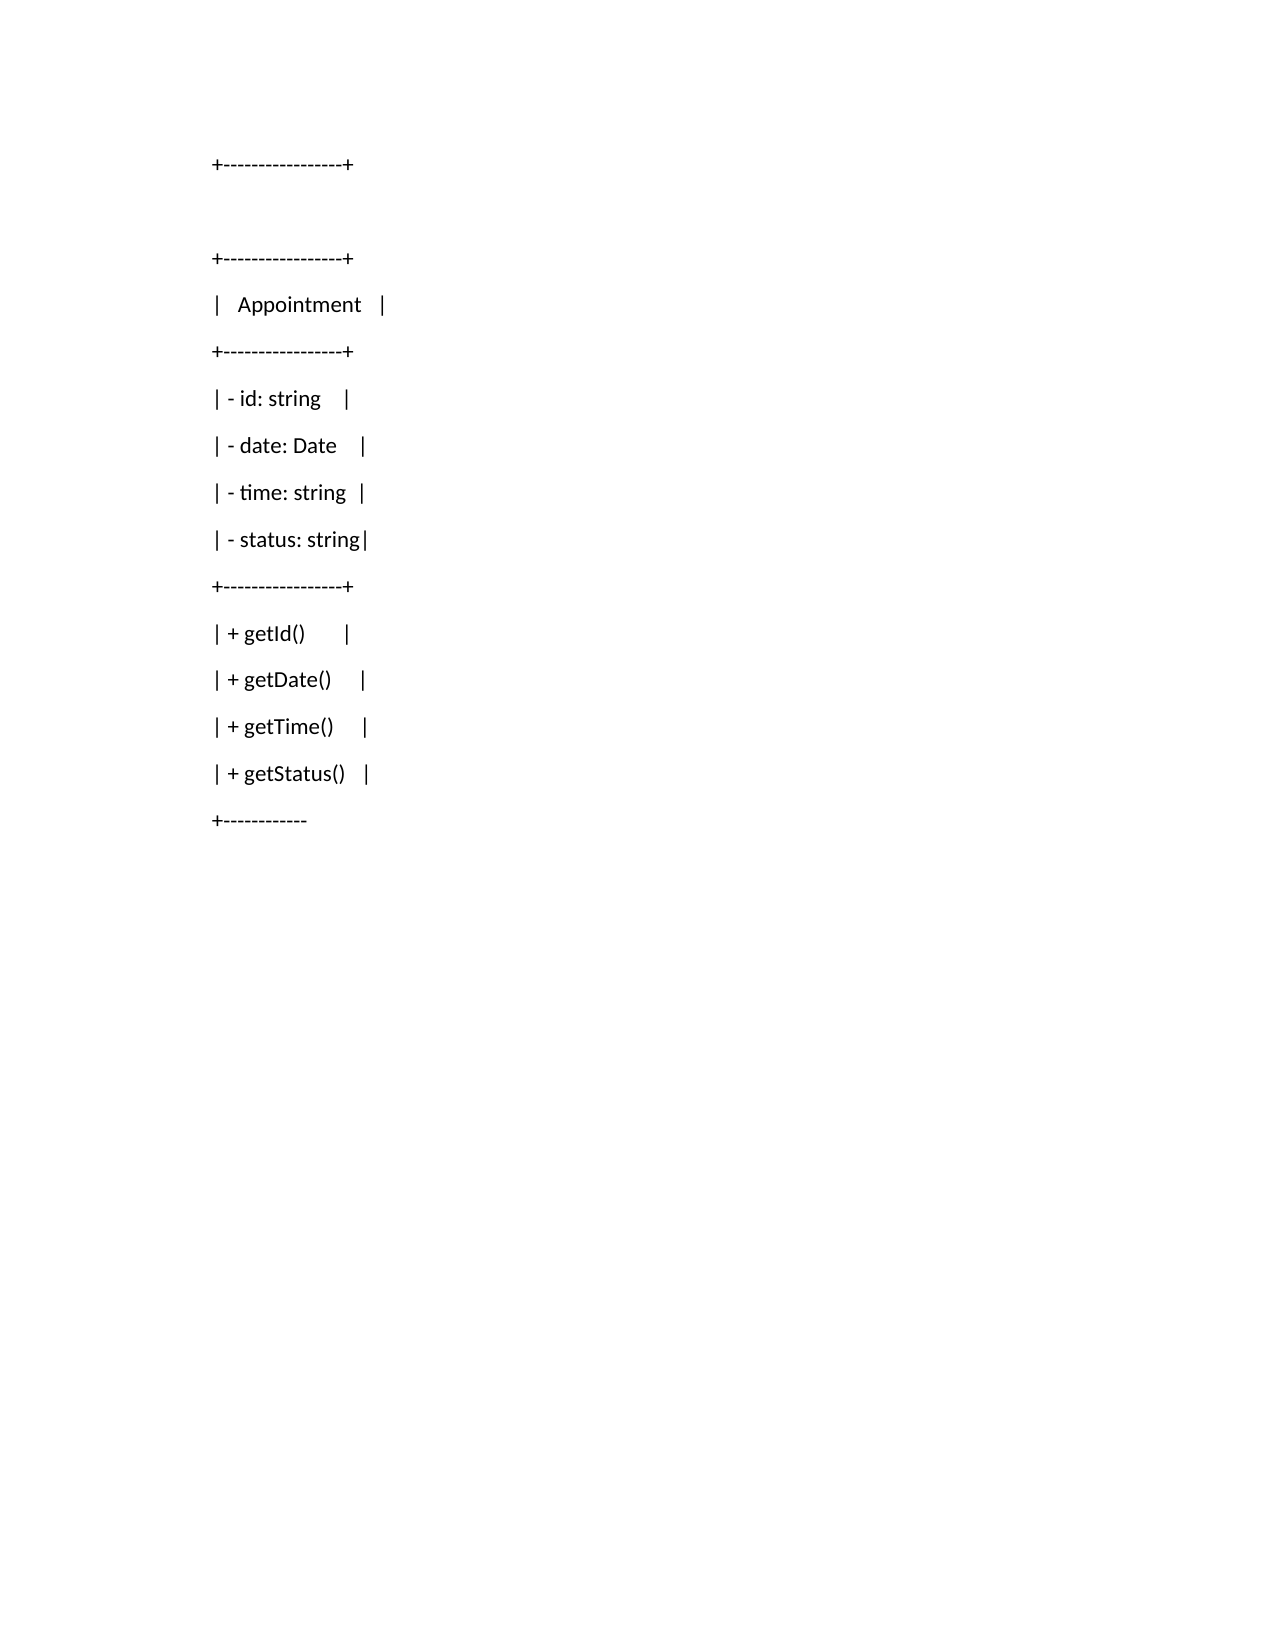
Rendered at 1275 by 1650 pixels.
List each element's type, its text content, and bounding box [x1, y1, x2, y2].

text | Appointment | [150, 291, 1125, 319]
text +-----------------+ [150, 150, 1125, 178]
text | + getDate() | [150, 666, 1125, 694]
text +-----------------+ [150, 244, 1125, 272]
text | + getId() | [150, 619, 1125, 647]
text | - time: string | [150, 478, 1125, 506]
text | + getStatus() | [150, 759, 1125, 787]
text +-----------------+ [150, 337, 1125, 366]
text +------------ [150, 806, 1125, 834]
text | + getTime() | [150, 712, 1125, 741]
text | - status: string| [150, 525, 1125, 553]
text +-----------------+ [150, 572, 1125, 600]
text | - id: string | [150, 384, 1125, 412]
text | - date: Date | [150, 431, 1125, 459]
